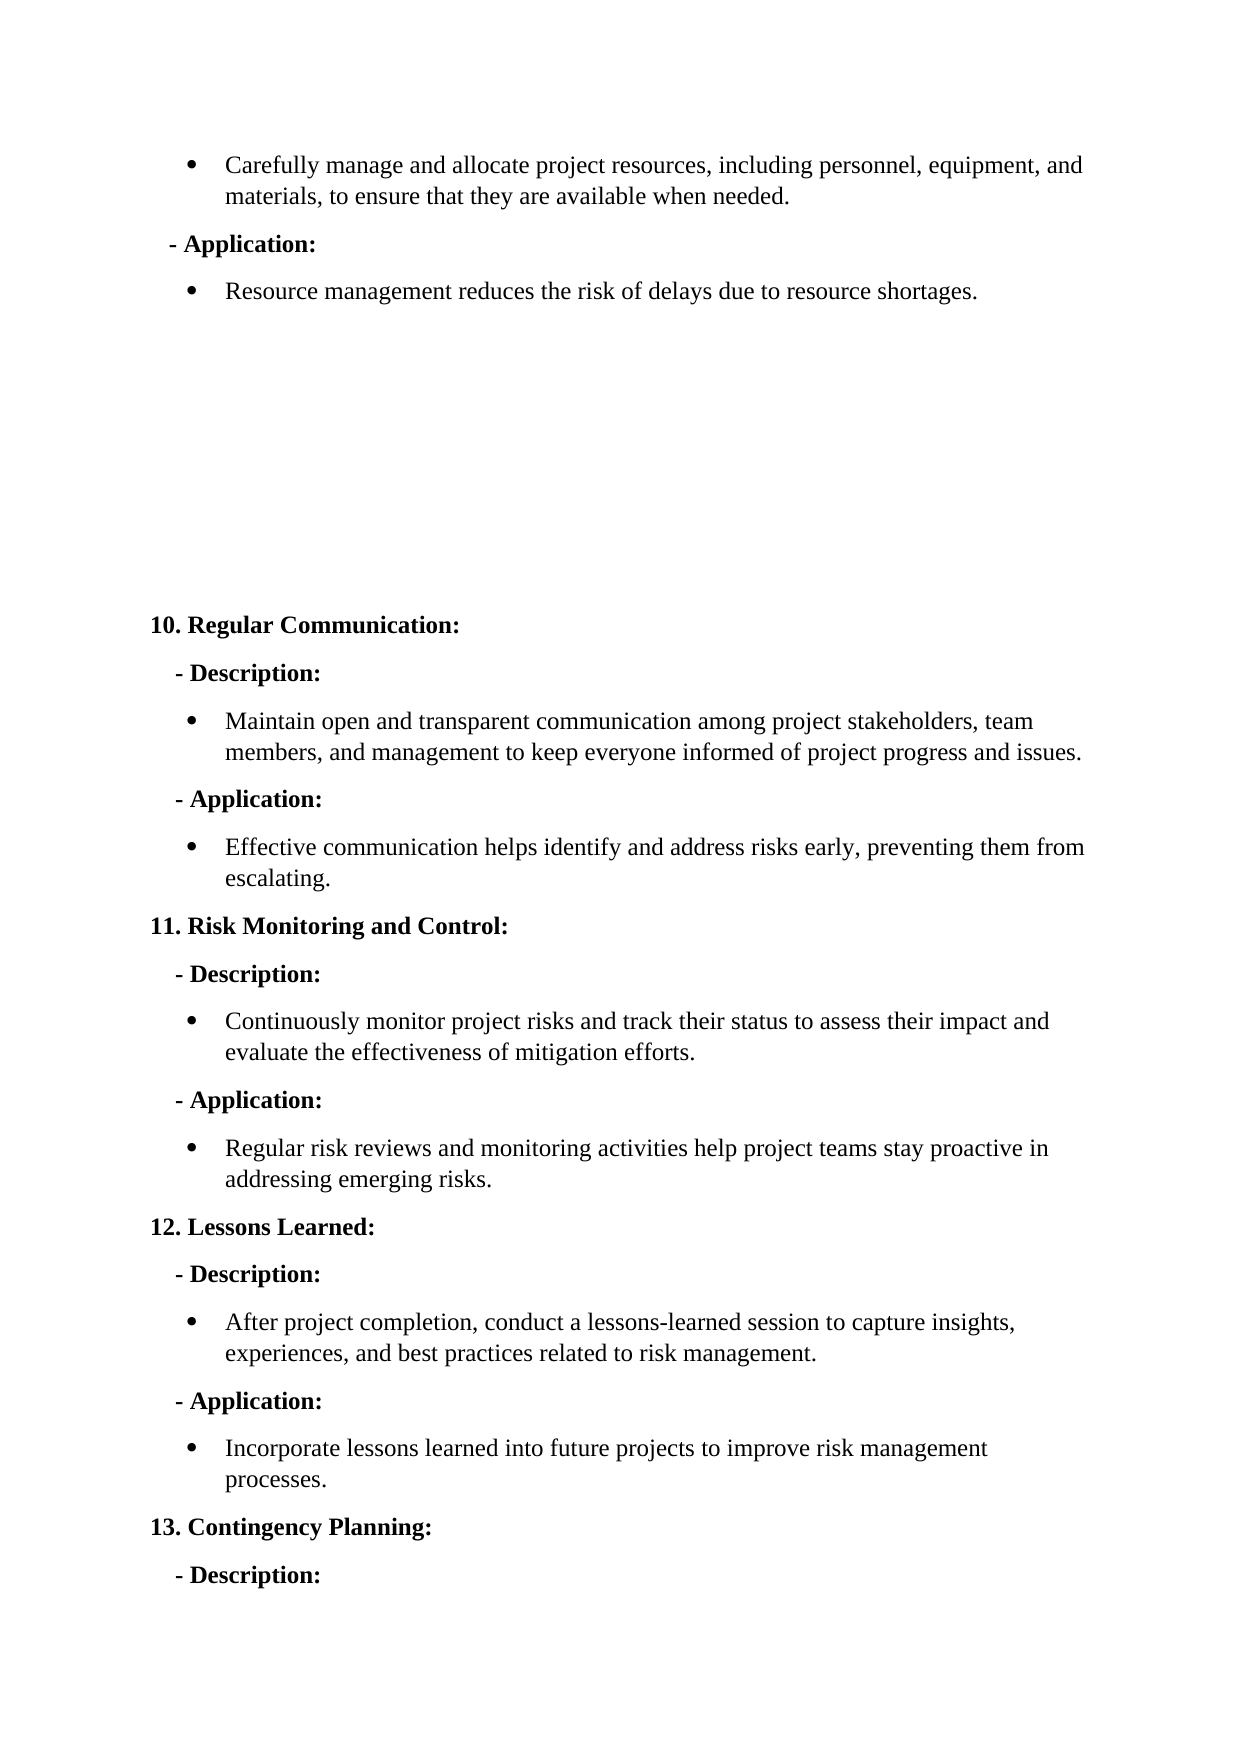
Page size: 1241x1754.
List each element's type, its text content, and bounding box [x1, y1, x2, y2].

list Effective communication helps identify and address risks early, preventing them from escalating. [187, 832, 1090, 892]
text - Application: [150, 784, 1090, 813]
text 10. Regular Communication: [150, 610, 1090, 639]
list Continuously monitor project risks and track their status to assess their impact and evaluate the effectiveness of mitigation efforts. [187, 1006, 1090, 1066]
list Incorporate lessons learned into future projects to improve risk management processes. [187, 1433, 1090, 1493]
text - Application: [150, 1085, 1090, 1114]
list Maintain open and transparent communication among project stakeholders, team members, and management to keep everyone informed of project progress and issues. [187, 706, 1090, 766]
text - Description: [150, 959, 1090, 987]
list Regular risk reviews and monitoring activities help project teams stay proactive in addressing emerging risks. [187, 1133, 1090, 1193]
text 12. Lessons Learned: [150, 1212, 1090, 1240]
text - Application: [150, 229, 1090, 257]
text - Description: [150, 658, 1090, 687]
text - Description: [150, 1259, 1090, 1288]
text 13. Contingency Planning: [150, 1512, 1090, 1541]
list Resource management reduces the risk of delays due to resource shortages. [187, 276, 1090, 305]
text 11. Risk Monitoring and Control: [150, 911, 1090, 940]
text - Description: [150, 1560, 1090, 1589]
list Carefully manage and allocate project resources, including personnel, equipment, and materials, to ensure that they are available when needed. [187, 150, 1090, 210]
list After project completion, conduct a lessons-learned session to capture insights, experiences, and best practices related to risk management. [187, 1307, 1090, 1367]
text - Application: [150, 1386, 1090, 1414]
